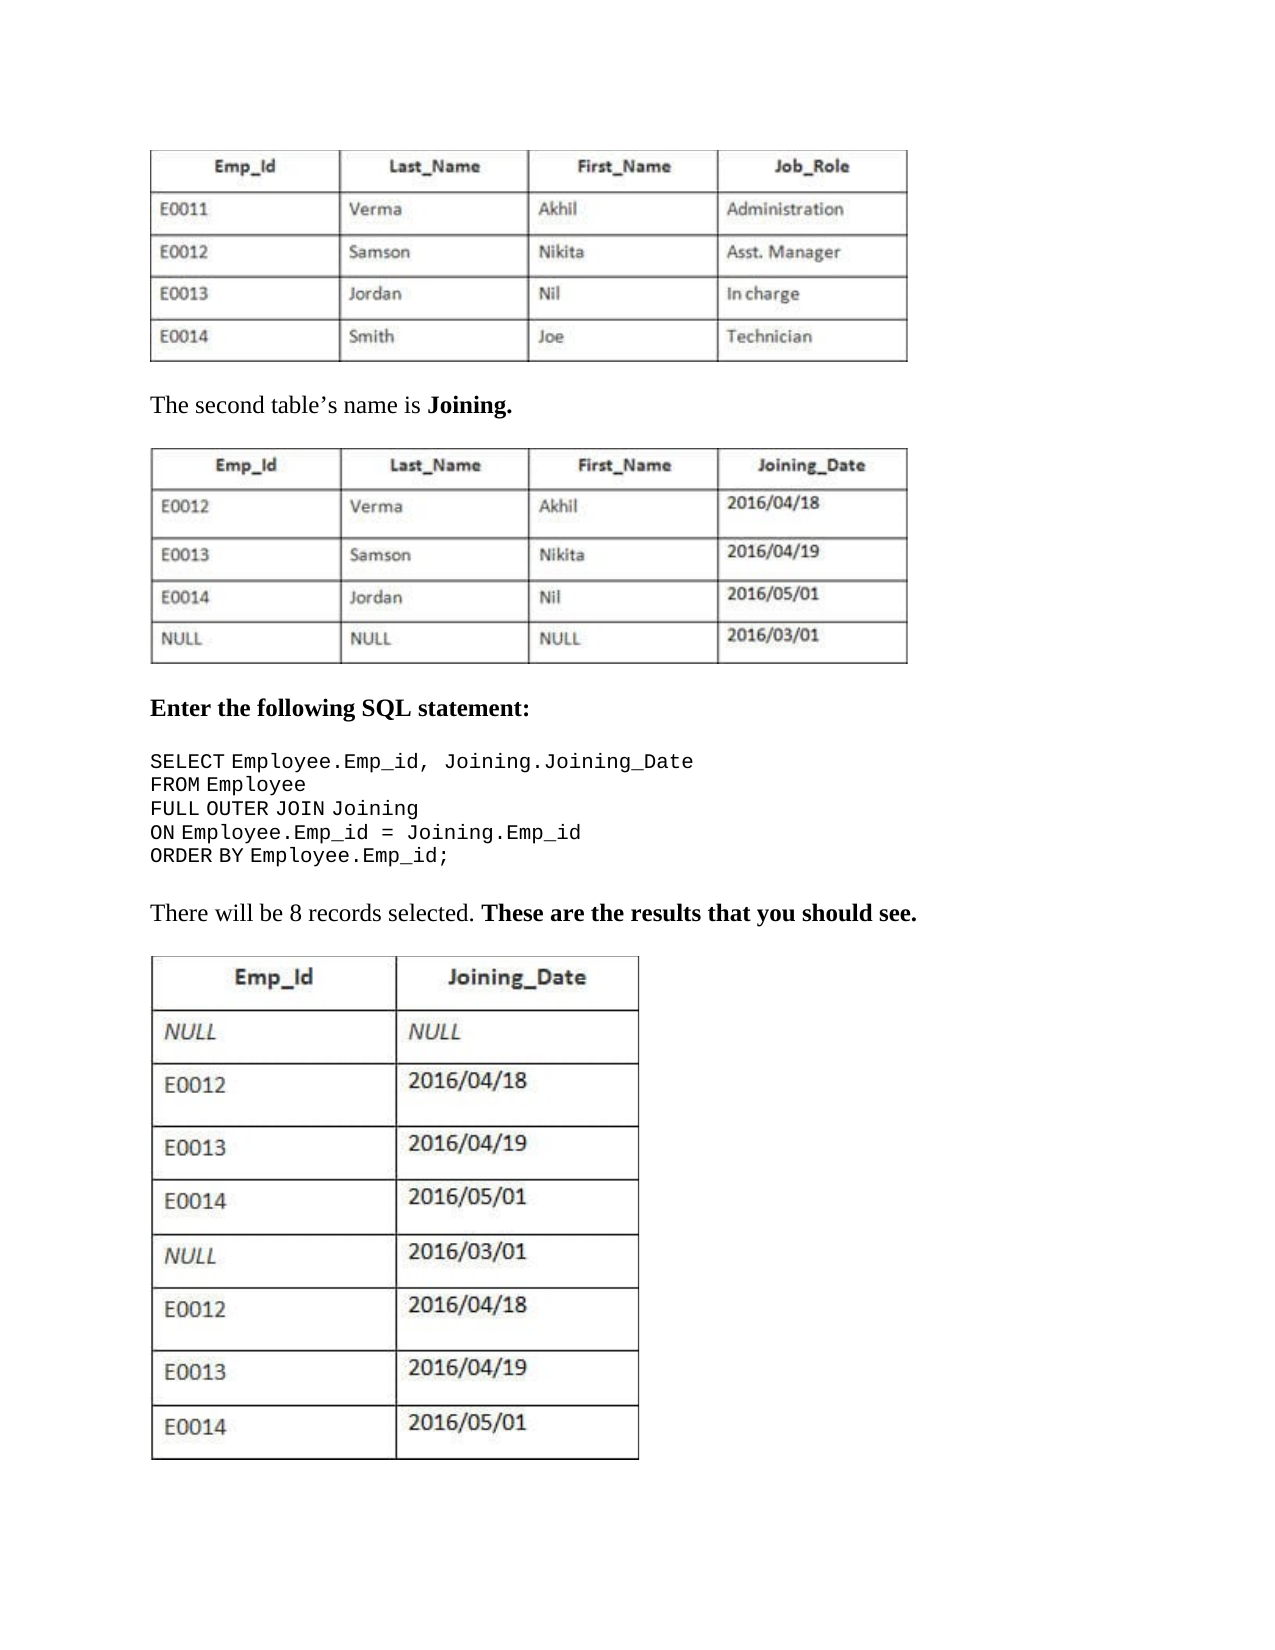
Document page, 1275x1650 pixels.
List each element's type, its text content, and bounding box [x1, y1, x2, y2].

picture [150, 150, 908, 362]
text There will be 8 records selected. These are the results that you should see. [150, 898, 1125, 927]
text Enter the following SQL statement: [150, 693, 1125, 722]
picture [150, 448, 908, 664]
text The second table’s name is Joining. [150, 391, 1125, 419]
picture [150, 956, 640, 1460]
table_header SELECT Employee.Emp_id, Joining.Joining_Date FROM Employee FULL OUTER JOIN Joining ON Employee.Emp_id = Joining.Emp_id ORDER BY Employee.Emp_id; [150, 751, 694, 869]
